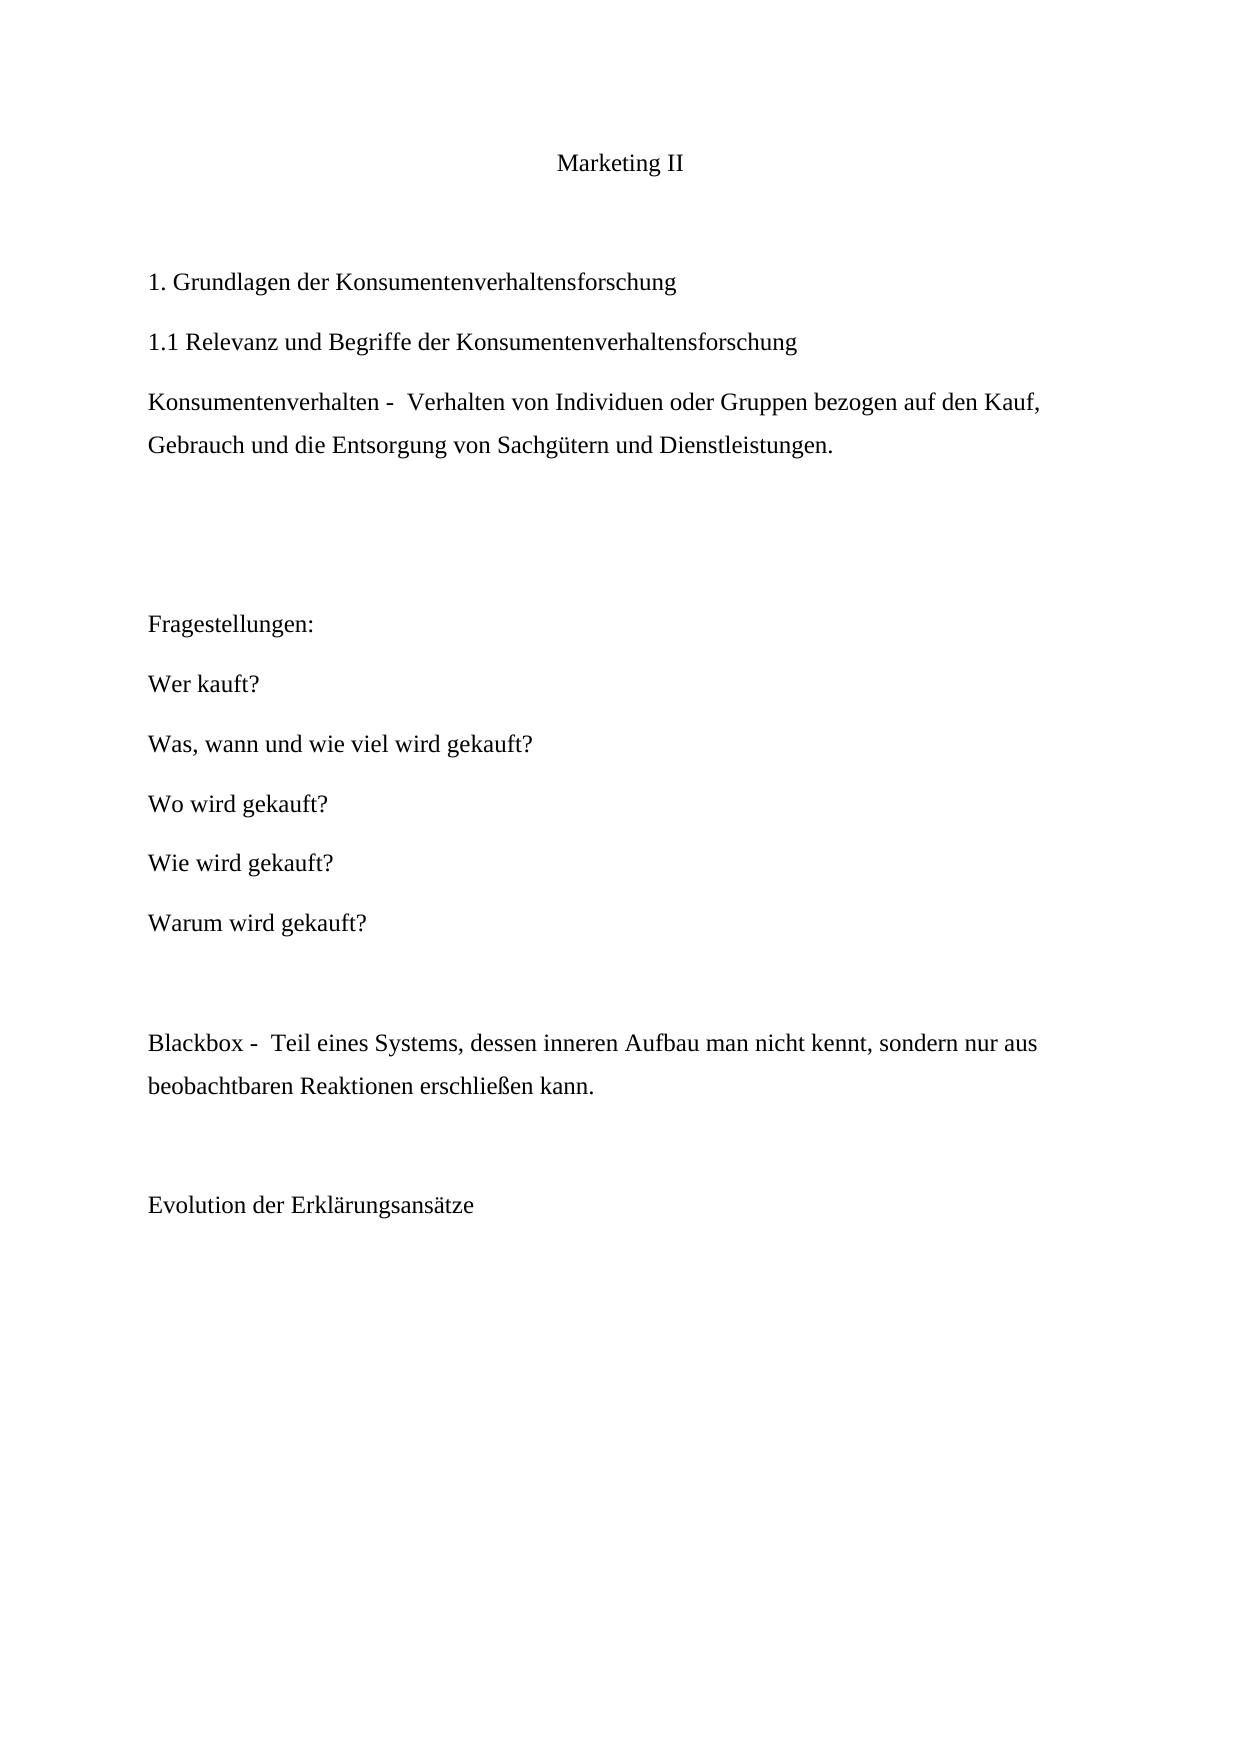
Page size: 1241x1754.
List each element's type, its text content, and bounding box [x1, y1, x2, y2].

text Evolution der Erklärungsansätze [148, 1191, 1093, 1219]
text Konsumentenverhalten - Verhalten von Individuen oder Gruppen bezogen auf den Kauf, Gebrauch und die Entsorgung von Sachgütern und Dienstleistungen. [148, 387, 1093, 459]
text Wie wird gekauft? [148, 848, 1093, 877]
text 1. Grundlagen der Konsumentenverhaltensforschung [148, 267, 1093, 296]
text Warum wird gekauft? [148, 908, 1093, 937]
text Was, wann und wie viel wird gekauft? [148, 729, 1093, 758]
text Wer kauft? [148, 669, 1093, 698]
text Wo wird gekauft? [148, 789, 1093, 817]
text 1.1 Relevanz und Begriffe der Konsumentenverhaltensforschung [148, 327, 1093, 356]
text Fragestellungen: [148, 609, 1093, 638]
text Blackbox - Teil eines Systems, dessen inneren Aufbau man nicht kennt, sondern nur aus beobachtbaren Reaktionen erschließen kann. [148, 1028, 1093, 1100]
text Marketing II [148, 148, 1093, 176]
